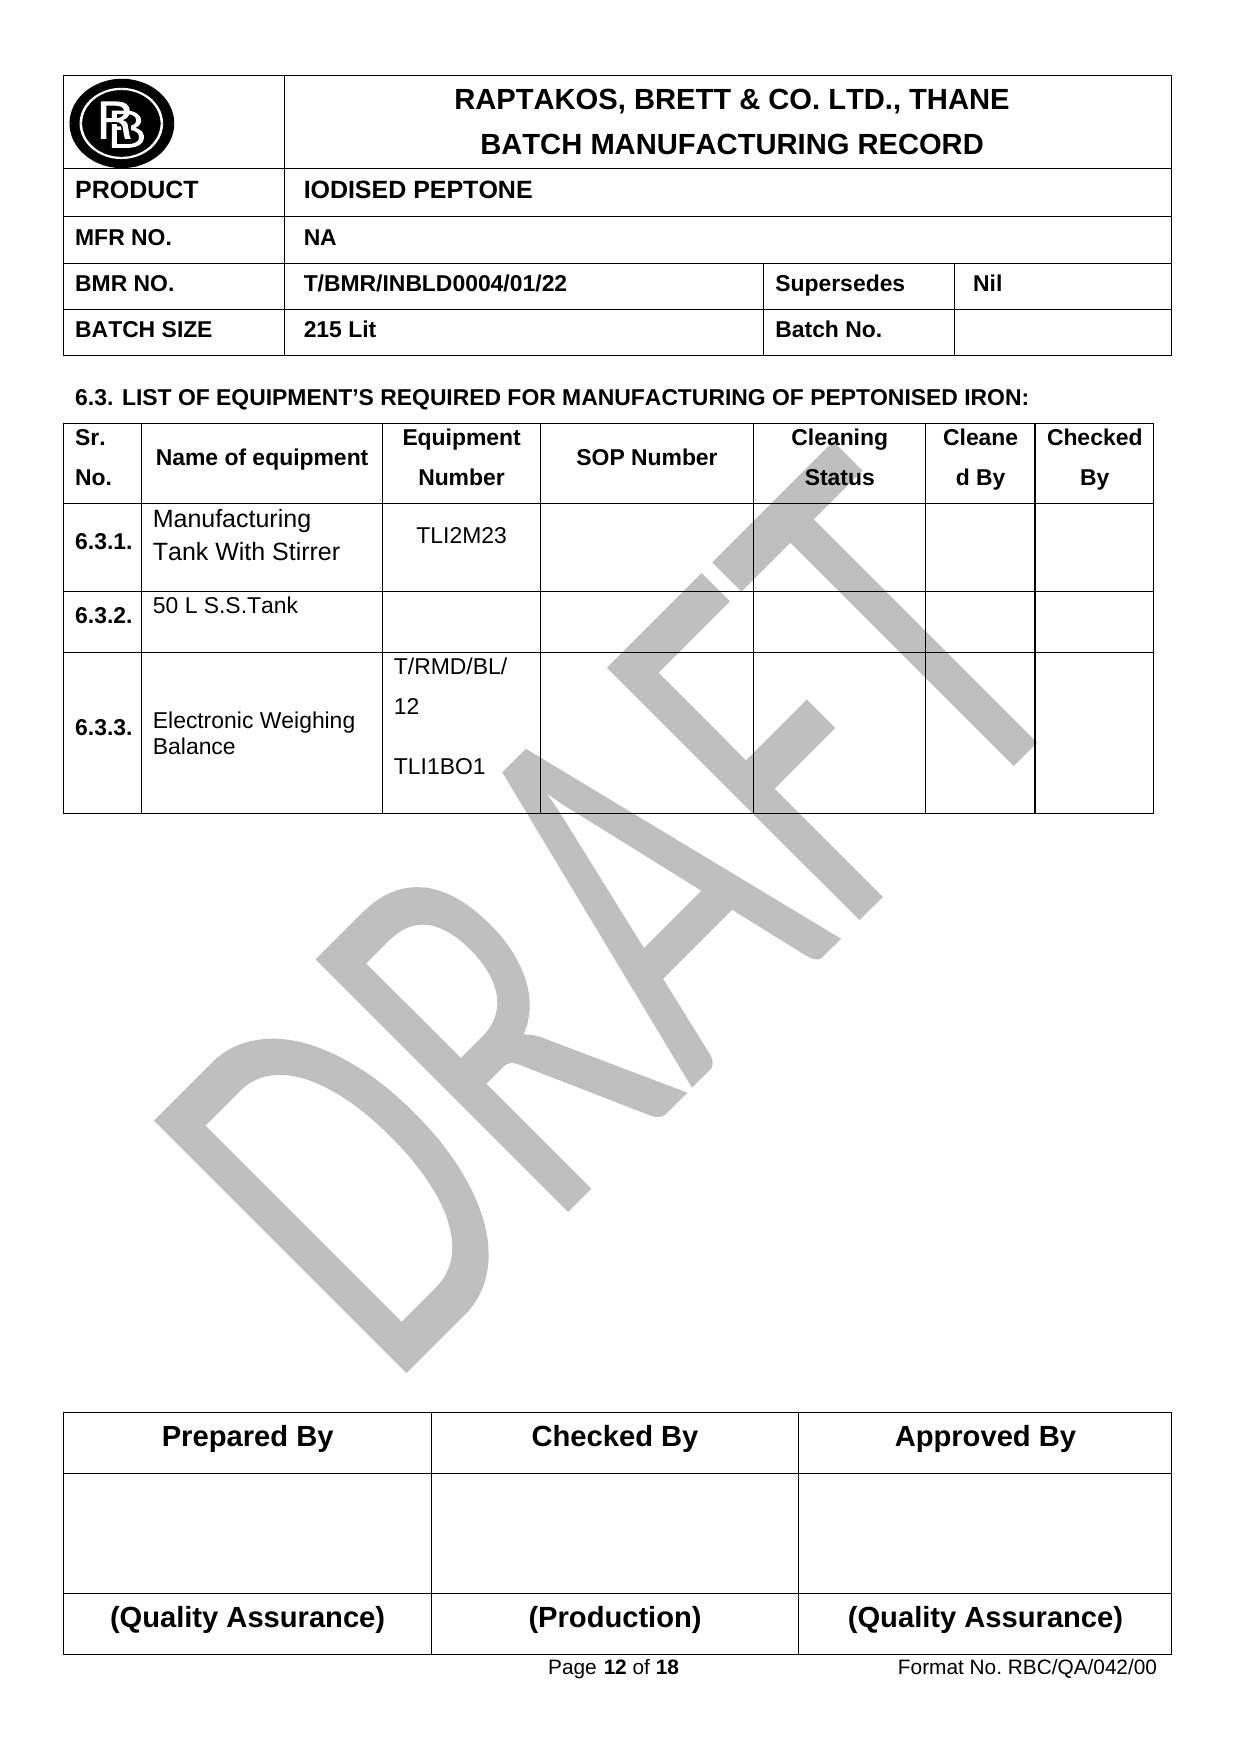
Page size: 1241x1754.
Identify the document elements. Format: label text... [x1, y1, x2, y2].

table_cell [383, 592, 540, 652]
table_cell [1036, 592, 1153, 652]
table_header SOP Number [541, 424, 753, 503]
table_cell [754, 504, 925, 591]
table_cell [1036, 504, 1153, 591]
table_header Cleaned By [926, 424, 1034, 503]
list LIST OF EQUIPMENT’S REQUIRED FOR MANUFACTURING OF PEPTONISED IRON: [75, 384, 1137, 410]
table_cell 50 L S.S.Tank [142, 592, 382, 652]
table_cell [64, 504, 141, 591]
table_cell [754, 653, 925, 813]
table_header Cleaning Status [754, 424, 925, 503]
table_cell [64, 653, 141, 813]
table_cell T/RMD/BL/12 TLI1BO1 [383, 653, 540, 813]
table_header Checked By [1036, 424, 1153, 503]
table_cell Manufacturing Tank With Stirrer [142, 504, 382, 591]
table_cell [754, 592, 925, 652]
table_cell [1036, 653, 1153, 813]
table_cell [926, 504, 1034, 591]
table_cell [541, 592, 753, 652]
table_header Name of equipment [142, 424, 382, 503]
table_cell [926, 653, 1034, 813]
table_cell [64, 592, 141, 652]
table_header Sr. No. [64, 424, 141, 503]
table_cell [541, 653, 753, 813]
table_cell TLI2M23 [383, 504, 540, 591]
table_header Equipment Number [383, 424, 540, 503]
table_cell Electronic Weighing Balance [142, 653, 382, 813]
table_cell [541, 504, 753, 591]
table_cell [926, 592, 1034, 652]
